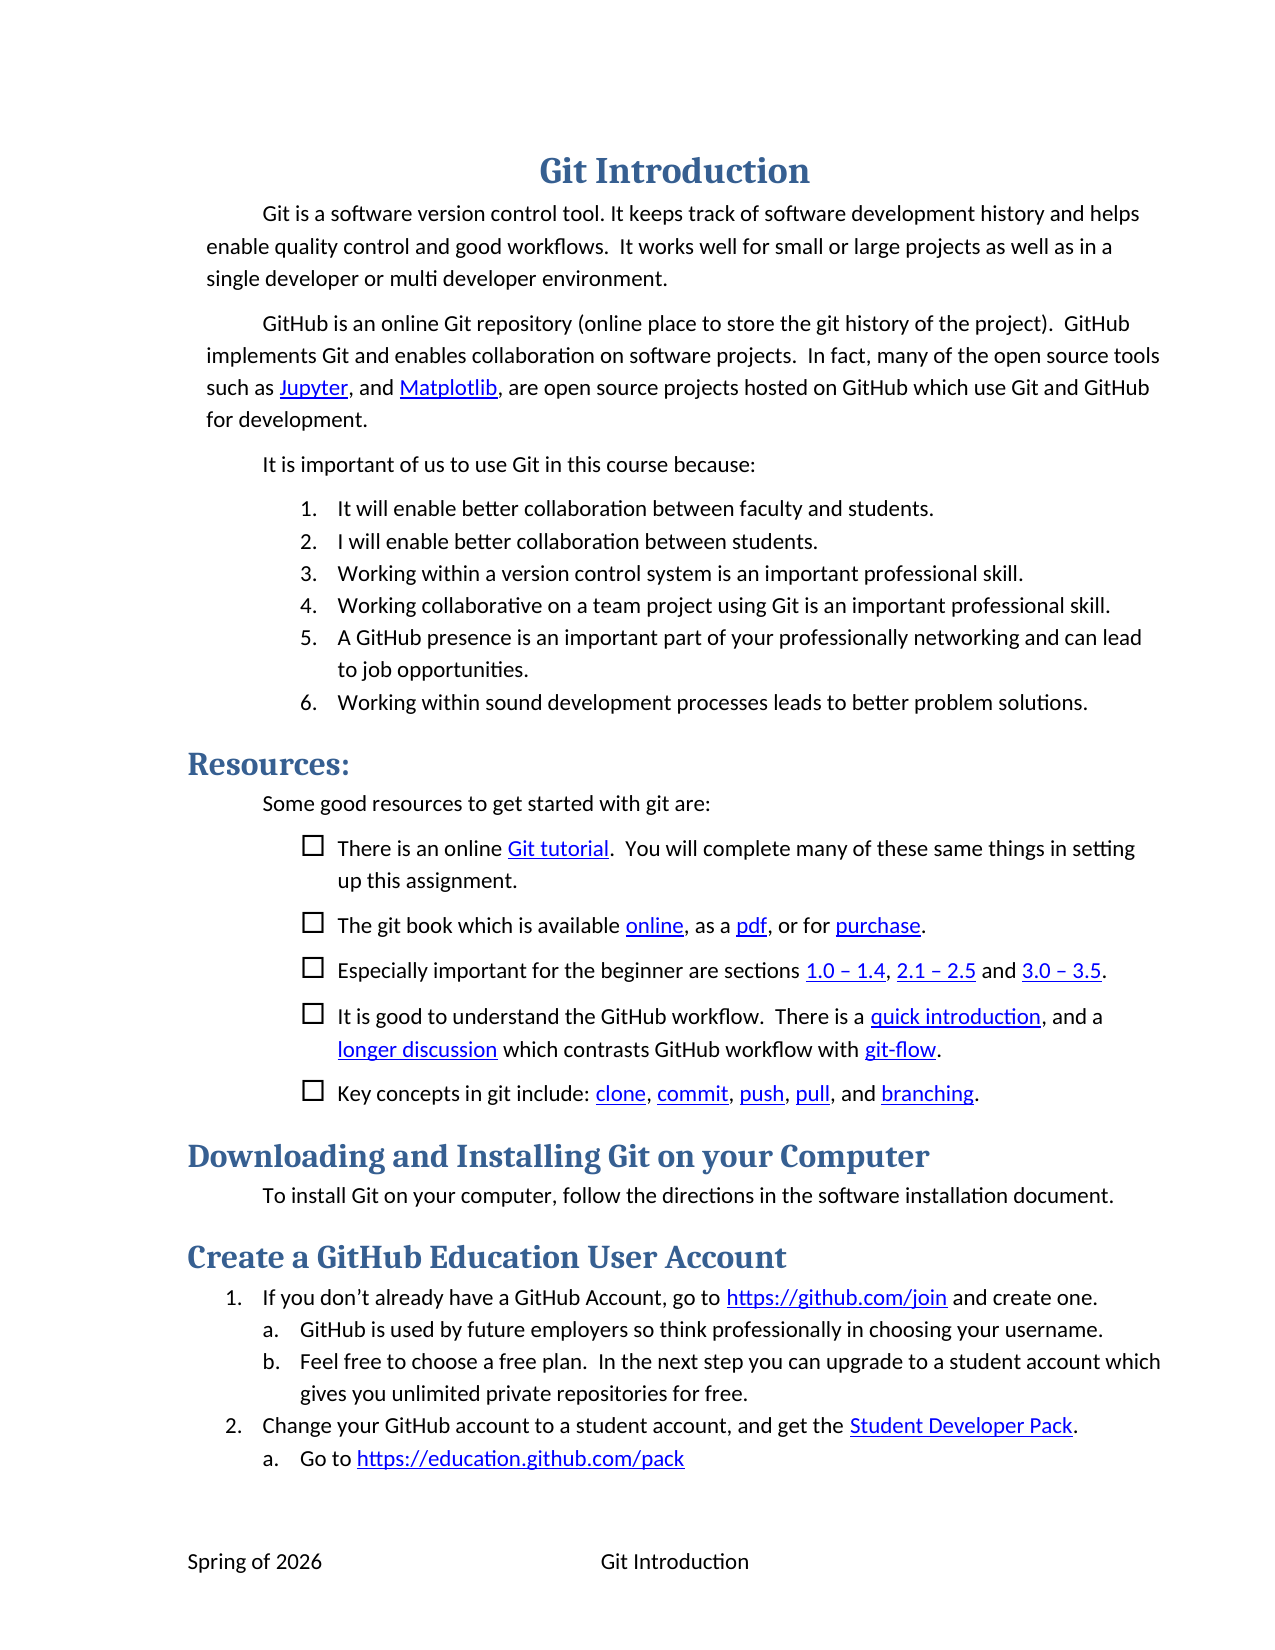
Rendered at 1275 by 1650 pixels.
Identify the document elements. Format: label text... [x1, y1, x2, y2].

list Working within sound development processes leads to better problem solutions. [300, 688, 1162, 716]
list A GitHub presence is an important part of your professionally networking and can lead to job opportunities. [300, 623, 1162, 683]
list Working collaborative on a team project using Git is an important professional skill. [300, 591, 1162, 619]
list Working within a version control system is an important professional skill. [300, 559, 1162, 587]
list Feel free to choose a free plan. In the next step you can upgrade to a student account which gives you unlimited private repositories for free. [262, 1347, 1162, 1407]
list If you don’t already have a GitHub Account, go to https://github.com/join and create one. [225, 1283, 1162, 1311]
list Change your GitHub account to a student account, and get the Student Developer Pack. [225, 1411, 1162, 1439]
list There is an online Git tutorial. You will complete many of these same things in setting up this assignment. [300, 834, 1162, 894]
list Go to https://education.github.com/pack [262, 1444, 1162, 1472]
list Key concepts in git include: clone, commit, push, pull, and branching. [300, 1079, 1162, 1108]
subtitle Resources: [187, 745, 1162, 783]
text Git is a software version control tool. It keeps track of software development history and helps enable quality control and good workflows. It works well for small or large projects as well as in a single developer or multi developer environment. [206, 199, 1162, 292]
subtitle Git Introduction [187, 150, 1162, 193]
text Some good resources to get started with git are: [206, 789, 1162, 817]
list The git book which is available online, as a pdf, or for purchase. [300, 911, 1162, 940]
text It is important of us to use Git in this course because: [206, 450, 1162, 478]
text To install Git on your computer, follow the directions in the software installation document. [206, 1181, 1162, 1209]
list I will enable better collaboration between students. [300, 527, 1162, 555]
subtitle Downloading and Installing Git on your Computer [187, 1137, 1162, 1176]
text GitHub is an online Git repository (online place to store the git history of the project). GitHub implements Git and enables collaboration on software projects. In fact, many of the open source tools such as Jupyter, and Matplotlib, are open source projects hosted on GitHub which use Git and GitHub for development. [206, 309, 1162, 433]
list It will enable better collaboration between faculty and students. [300, 494, 1162, 523]
subtitle Create a GitHub Education User Account [187, 1239, 1162, 1277]
list Especially important for the beginner are sections 1.0 – 1.4, 2.1 – 2.5 and 3.0 – 3.5. [300, 957, 1162, 985]
list It is good to understand the GitHub workflow. There is a quick introduction, and a longer discussion which contrasts GitHub workflow with git-flow. [300, 1002, 1162, 1063]
list GitHub is used by future employers so think professionally in choosing your username. [262, 1315, 1162, 1343]
